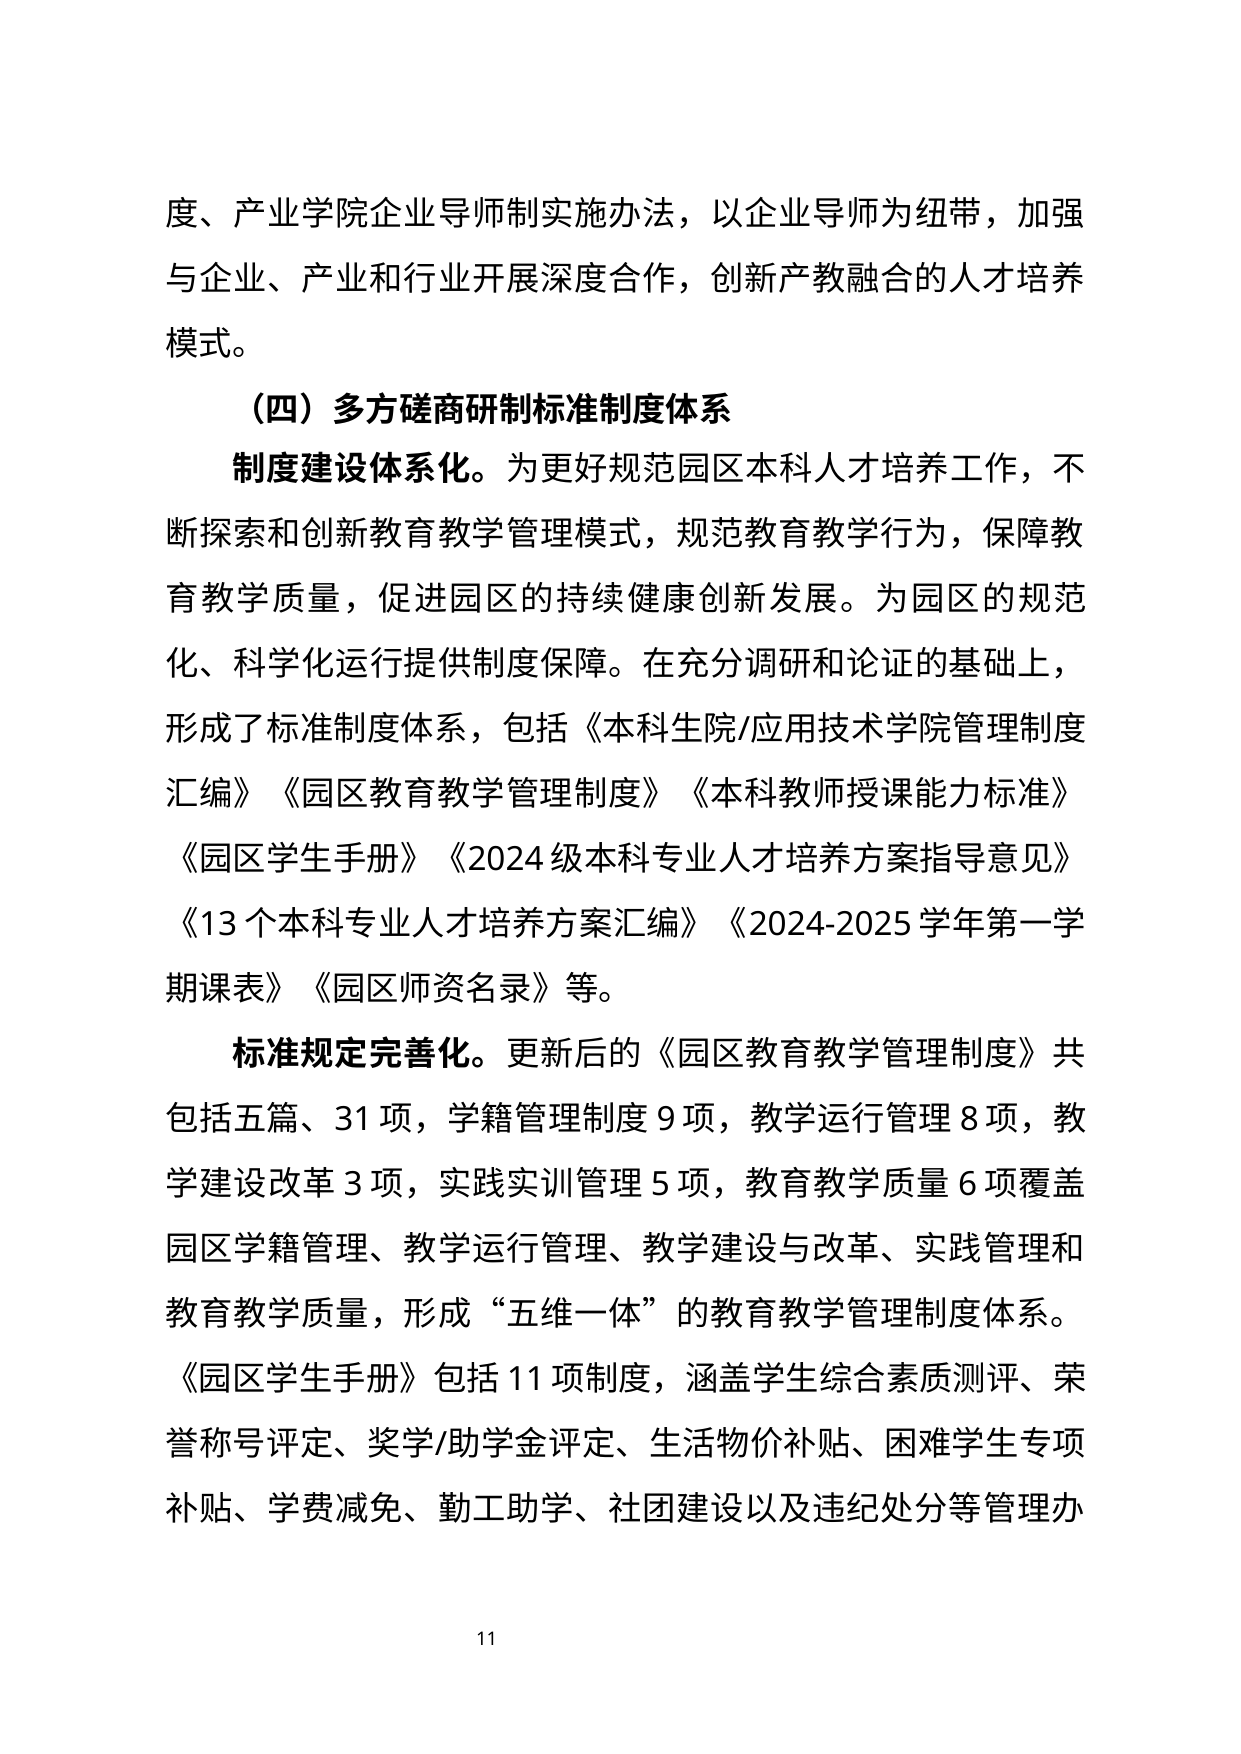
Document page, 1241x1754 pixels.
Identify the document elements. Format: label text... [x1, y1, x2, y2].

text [165, 178, 1087, 373]
text 制度建设体系化。为更好规范园区本科人才培养工作，不断探索和创新教育教学管理模式，规范教育教学行为，保障教育教学质量，促进园区的持续健康创新发展。为园区的规范化、科学化运行提供制度保障。在充分调研和论证的基础上，形成了标准制度体系，包括《本科生院/应用技术学院管理制度汇编》《园区教育教学管理制度》《本科教师授课能力标准》《园区学生手册》《2024级本科专业人才培养方案指导意见》《13个本科专业人才培养方案汇编》《2024-2025学年第一学期课表》《园区师资名录》等。 [165, 434, 1087, 1019]
subtitle （四）多方磋商研制标准制度体系 [165, 373, 1087, 434]
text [165, 1019, 1087, 1539]
